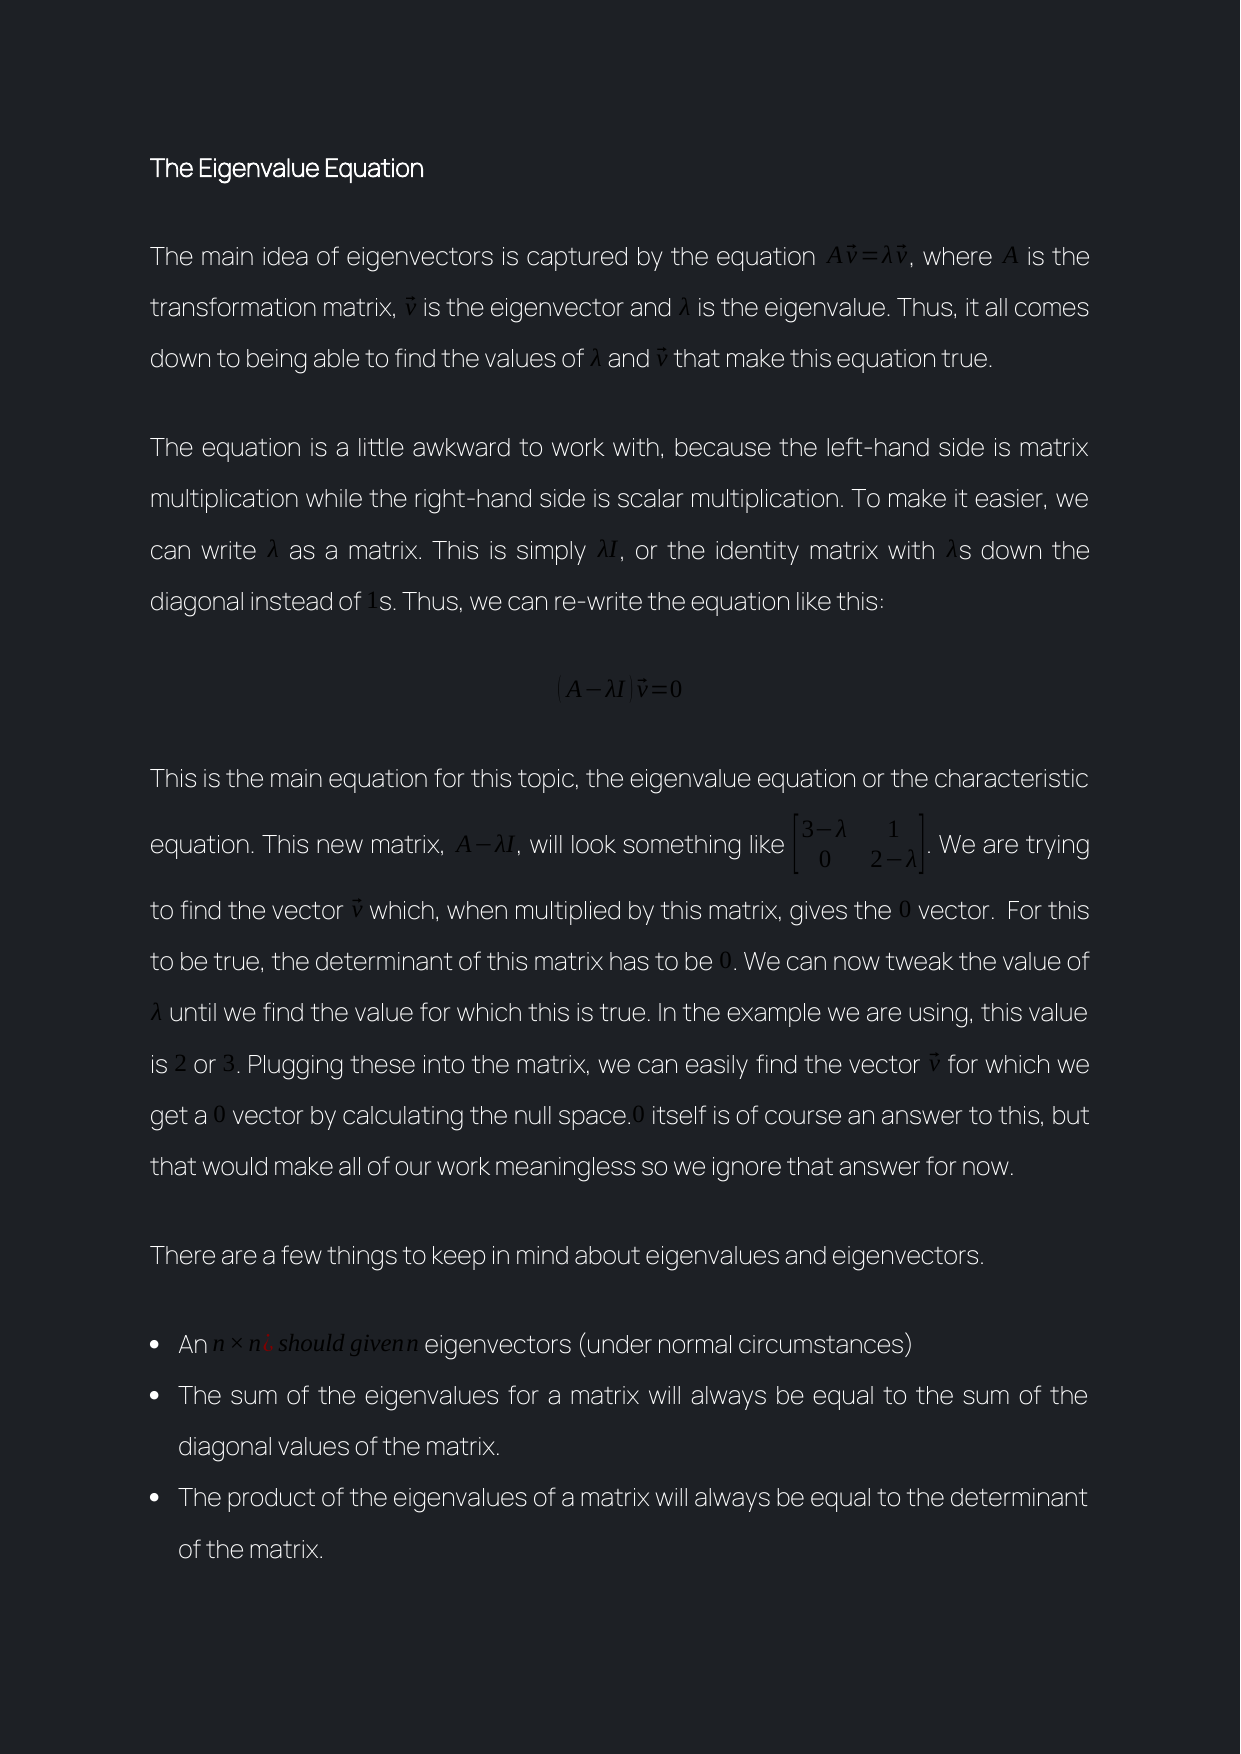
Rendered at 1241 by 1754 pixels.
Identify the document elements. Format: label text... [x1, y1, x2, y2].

text The main idea of eigenvectors is captured by the equation , where is the transformation matrix, is the eigenvector and is the eigenvalue. Thus, it all comes down to being able to find the values of and that make this equation true. [150, 239, 1090, 375]
list The sum of the eigenvalues for a matrix will always be equal to the sum of the diagonal values of the matrix. [150, 1378, 1090, 1463]
list An eigenvectors (under normal circumstances) [150, 1326, 1090, 1361]
text There are a few things to keep in mind about eigenvalues and eigenvectors. [150, 1238, 1090, 1272]
list The product of the eigenvalues of a matrix will always be equal to the determinant of the matrix. [150, 1480, 1090, 1566]
text The equation is a little awkward to work with, because the left-hand side is matrix multiplication while the right-hand side is scalar multiplication. To make it easier, we can write as a matrix. This is simply , or the identity matrix with s down the diagonal instead of s. Thus, we can re-write the equation like this: [150, 430, 1090, 618]
text This is the main equation for this topic, the eigenvalue equation or the characteristic equation. This new matrix, , will look something like . We are trying to find the vector which, when multiplied by this matrix, gives the vector. For this to be true, the determinant of this matrix has to be . We can now tweak the value of until we find the value for which this is true. In the example we are using, this value is or . Plugging these into the matrix, we can easily find the vector for which we get a vector by calculating the null space. itself is of course an answer to this, but that would make all of our work meaningless so we ignore that answer for now. [150, 761, 1090, 1183]
subtitle The Eigenvalue Equation [150, 150, 1090, 184]
